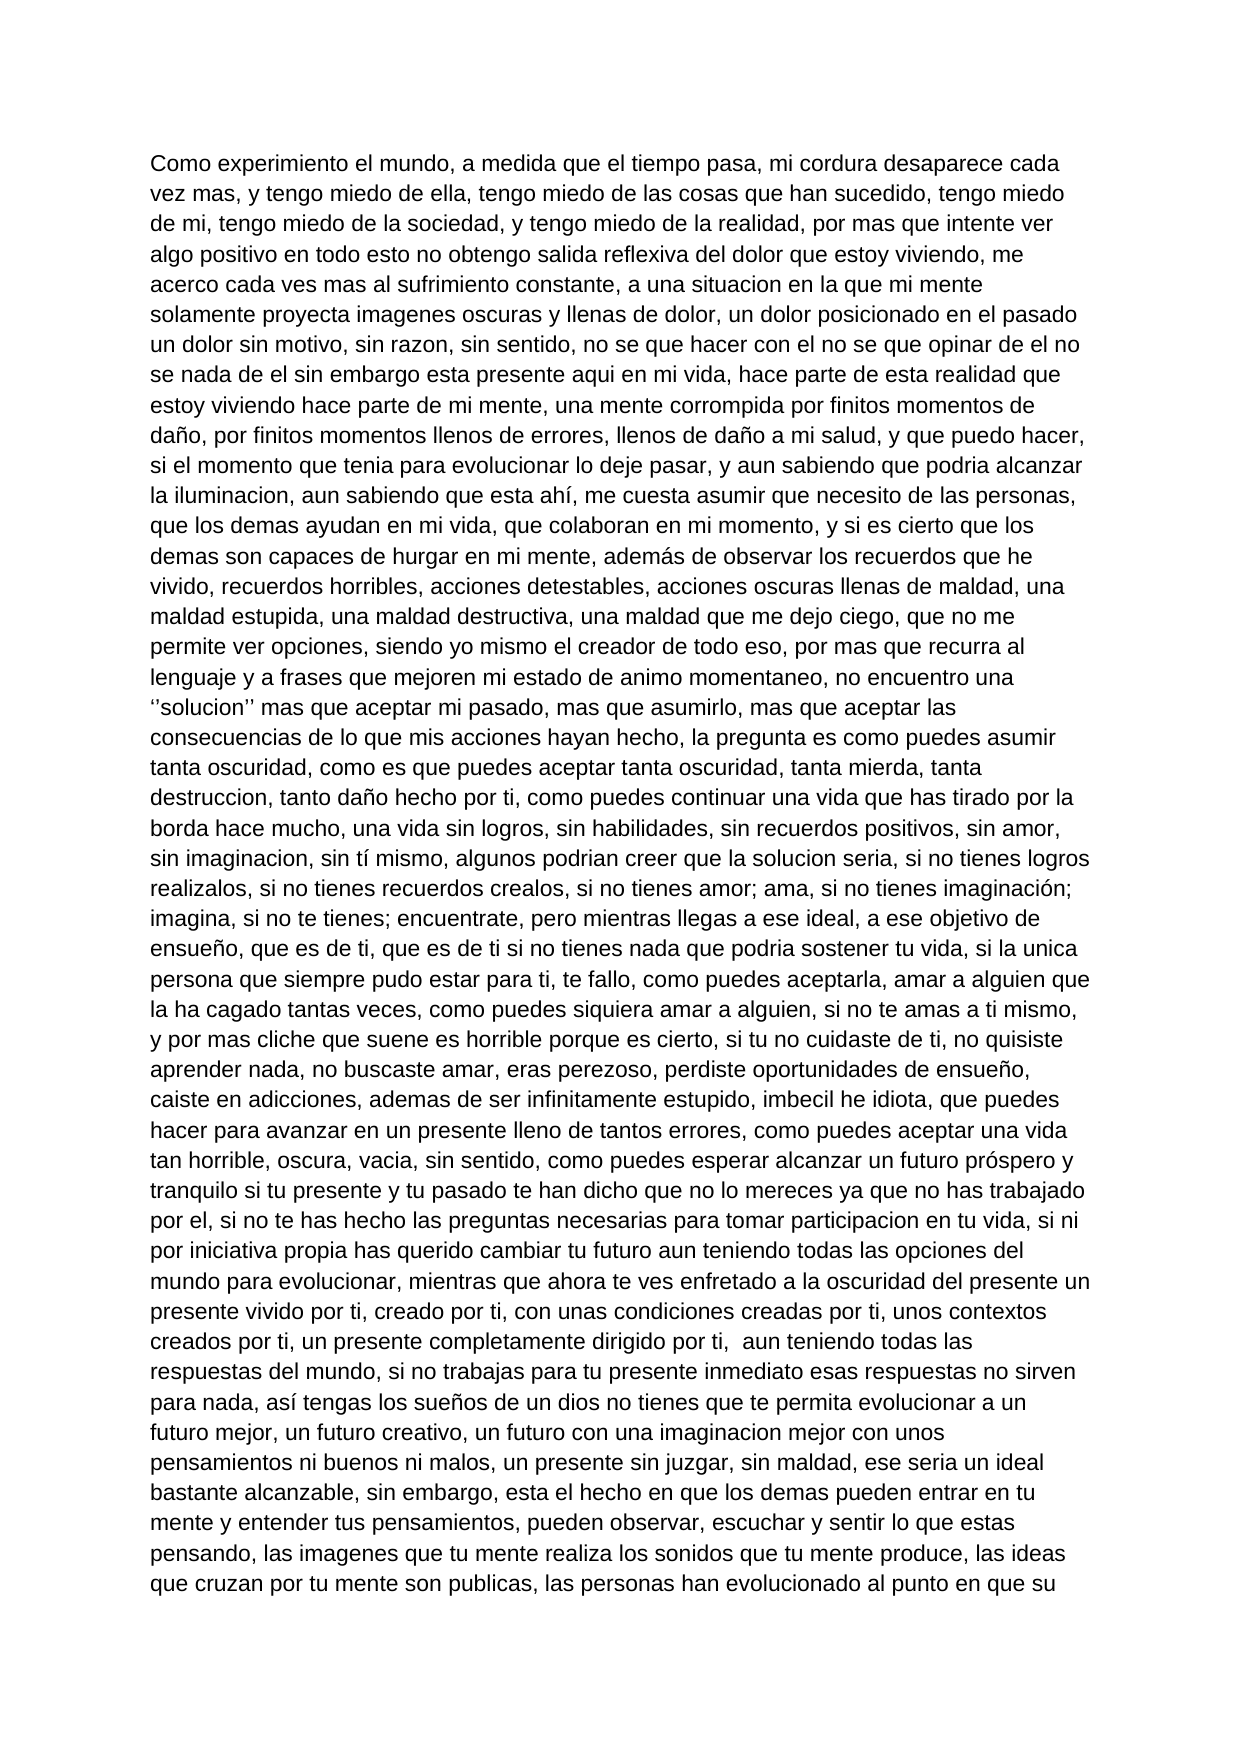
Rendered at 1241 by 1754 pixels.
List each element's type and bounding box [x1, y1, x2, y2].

text [150, 150, 1090, 1596]
